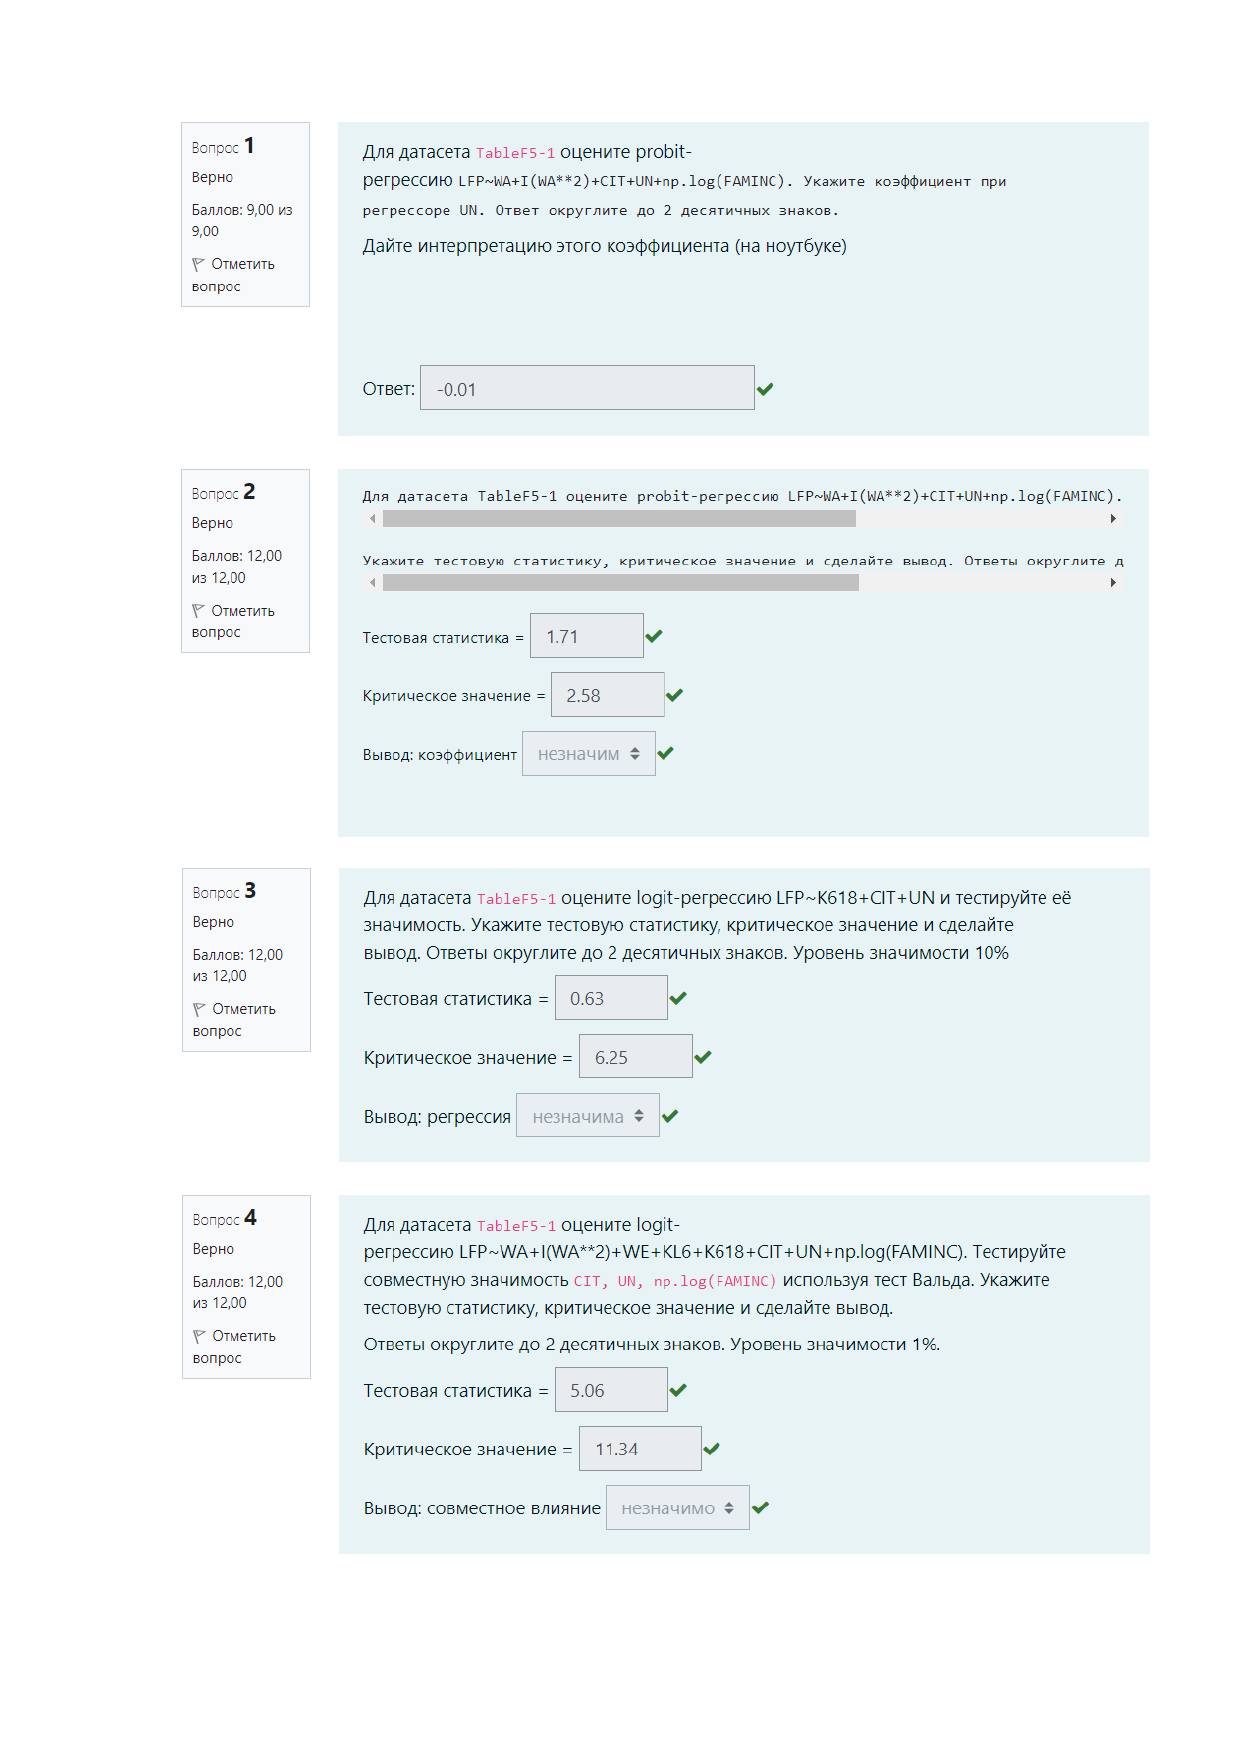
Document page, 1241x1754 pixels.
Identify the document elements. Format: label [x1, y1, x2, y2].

picture [177, 862, 1152, 1560]
picture [177, 118, 1152, 844]
